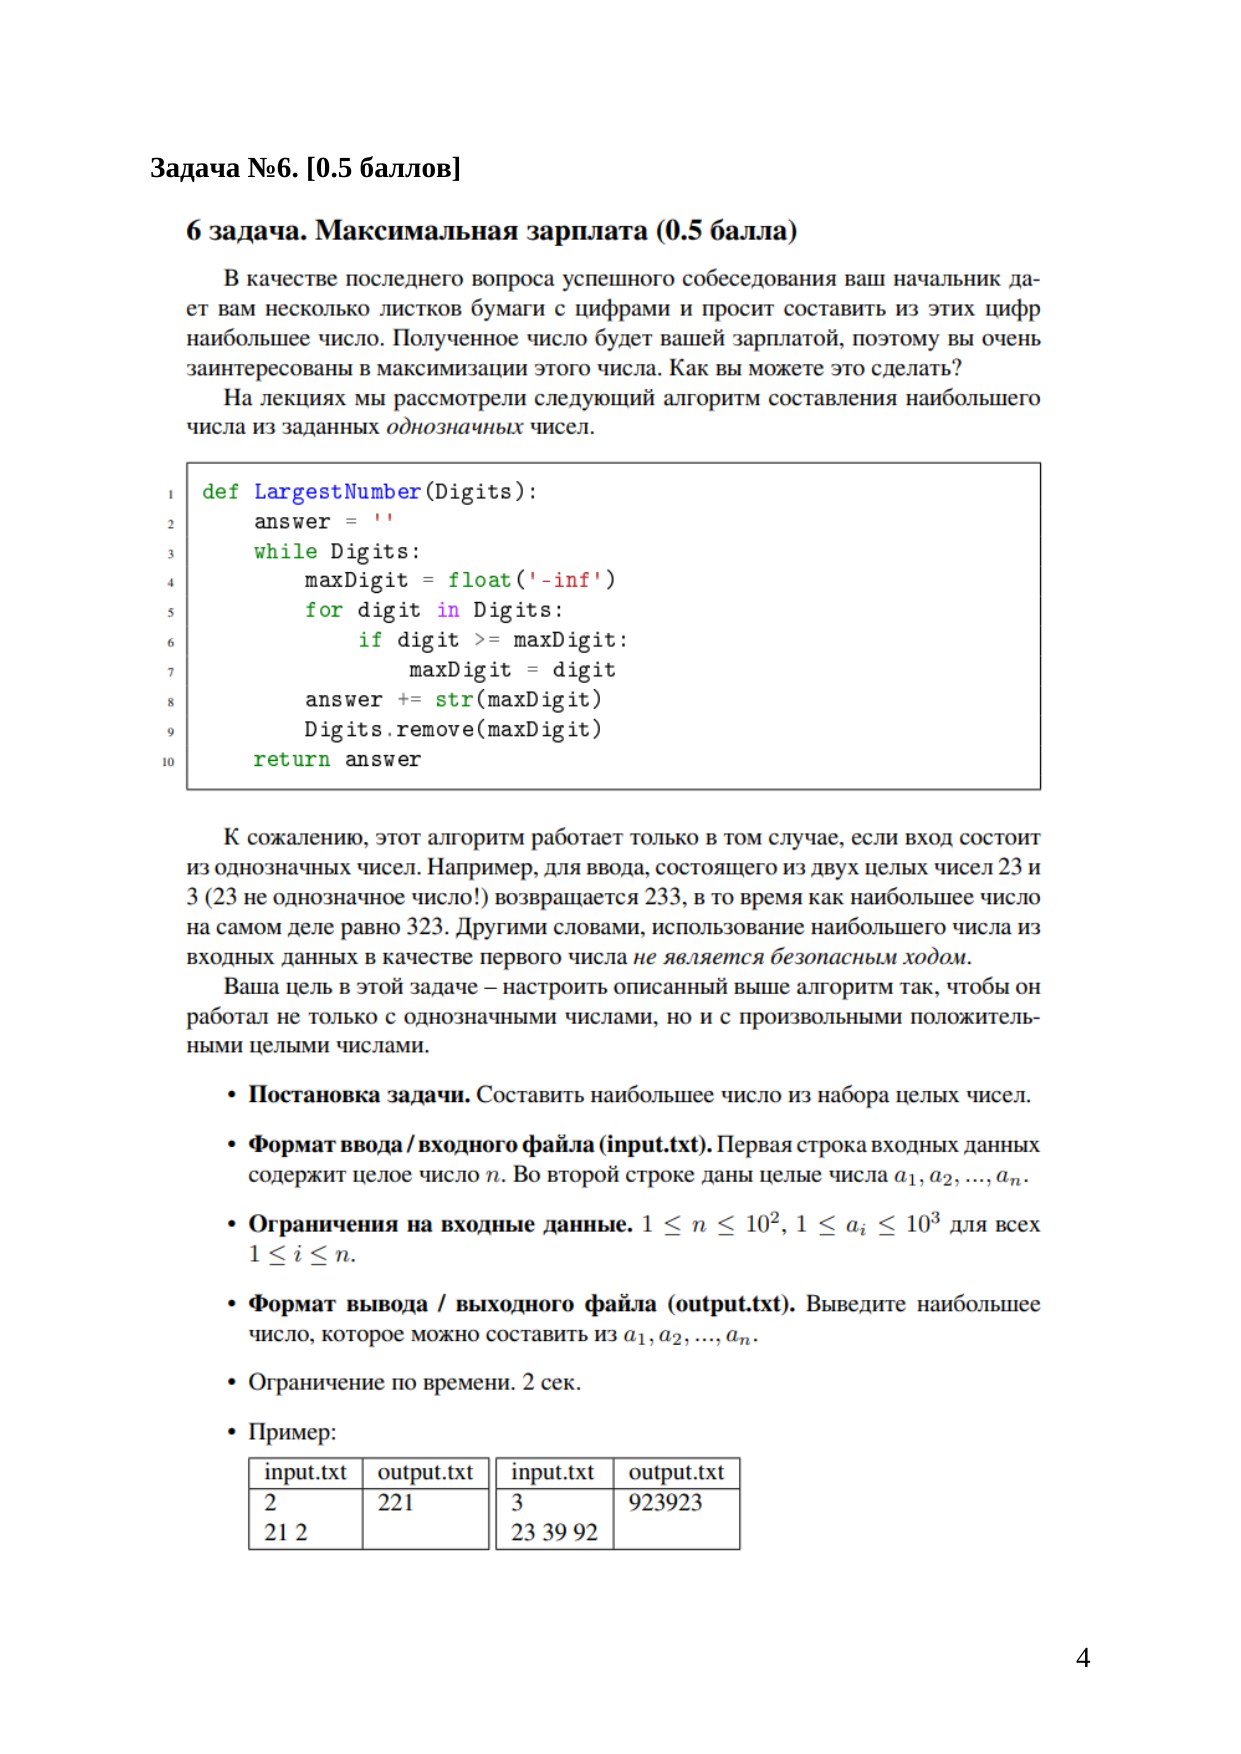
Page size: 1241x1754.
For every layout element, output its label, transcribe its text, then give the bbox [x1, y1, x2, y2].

picture [150, 196, 1091, 1574]
subtitle Задача №6. [0.5 баллов] [150, 150, 1090, 183]
